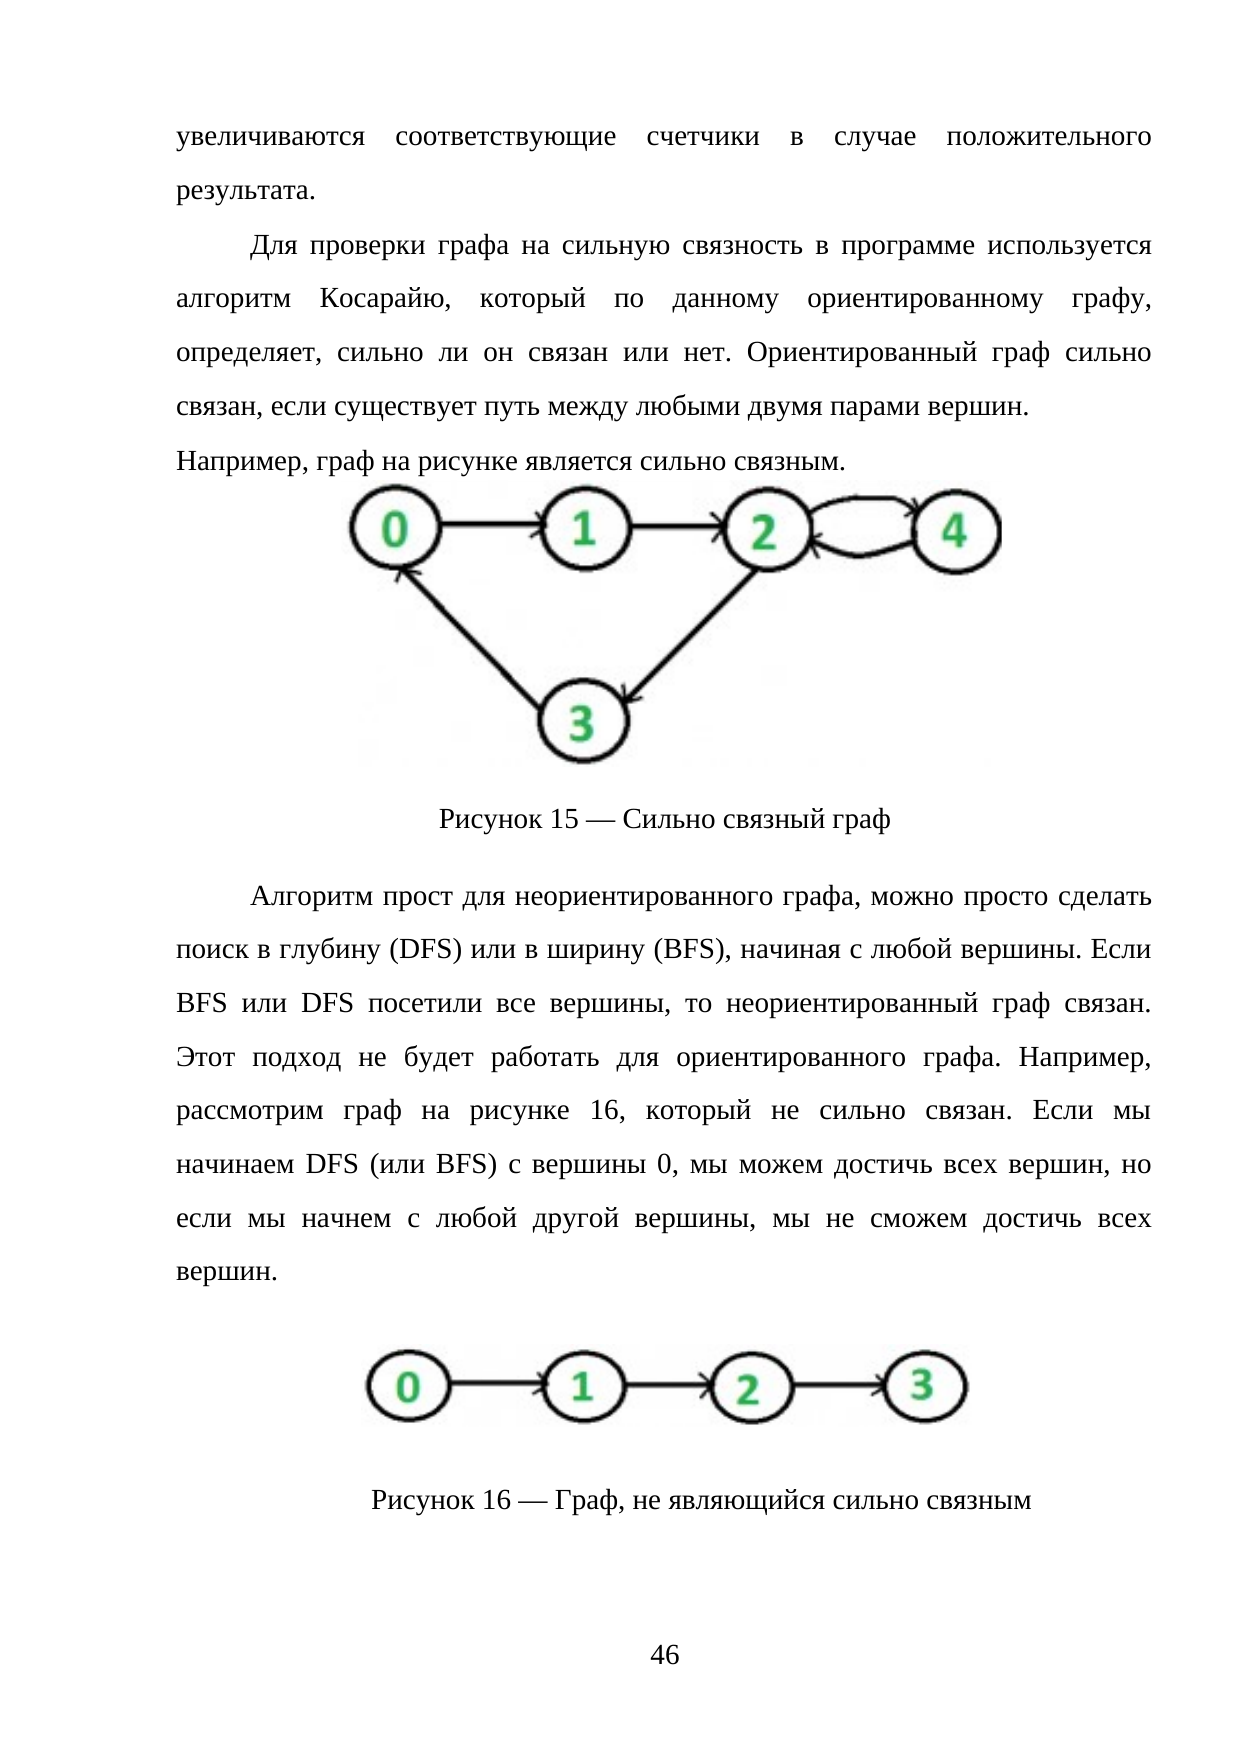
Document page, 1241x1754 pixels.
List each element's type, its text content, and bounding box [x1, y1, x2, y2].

picture [361, 1344, 972, 1427]
text Рисунок 15 — Сильно связный граф [235, 802, 1094, 835]
text Алгоритм прост для неориентированного графа, можно просто сделать поиск в глубину (DFS) или в ширину (BFS), начиная с любой вершины. Если BFS или DFS посетили все вершины, то неориентированный граф связан. Этот подход не будет работать для ориентированного графа. Например, рассмотрим граф на рисунке 16, который не сильно связан. Если мы начинаем DFS (или BFS) с вершины 0, мы можем достичь всех вершин, но если мы начнем с любой другой вершины, мы не сможем достичь всех вершин. [176, 878, 1153, 1287]
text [176, 118, 1153, 205]
text Например, граф на рисунке является сильно связным. [176, 443, 1153, 477]
text Рисунок 16 — Граф, не являющийся сильно связным [371, 1482, 1153, 1515]
text Для проверки графа на сильную связность в программе используется алгоритм Косарайю, который по данному ориентированному графу, определяет, сильно ли он связан или нет. Ориентированный граф сильно связан, если существует путь между любыми двумя парами вершин. [176, 227, 1153, 421]
picture [341, 480, 1002, 767]
